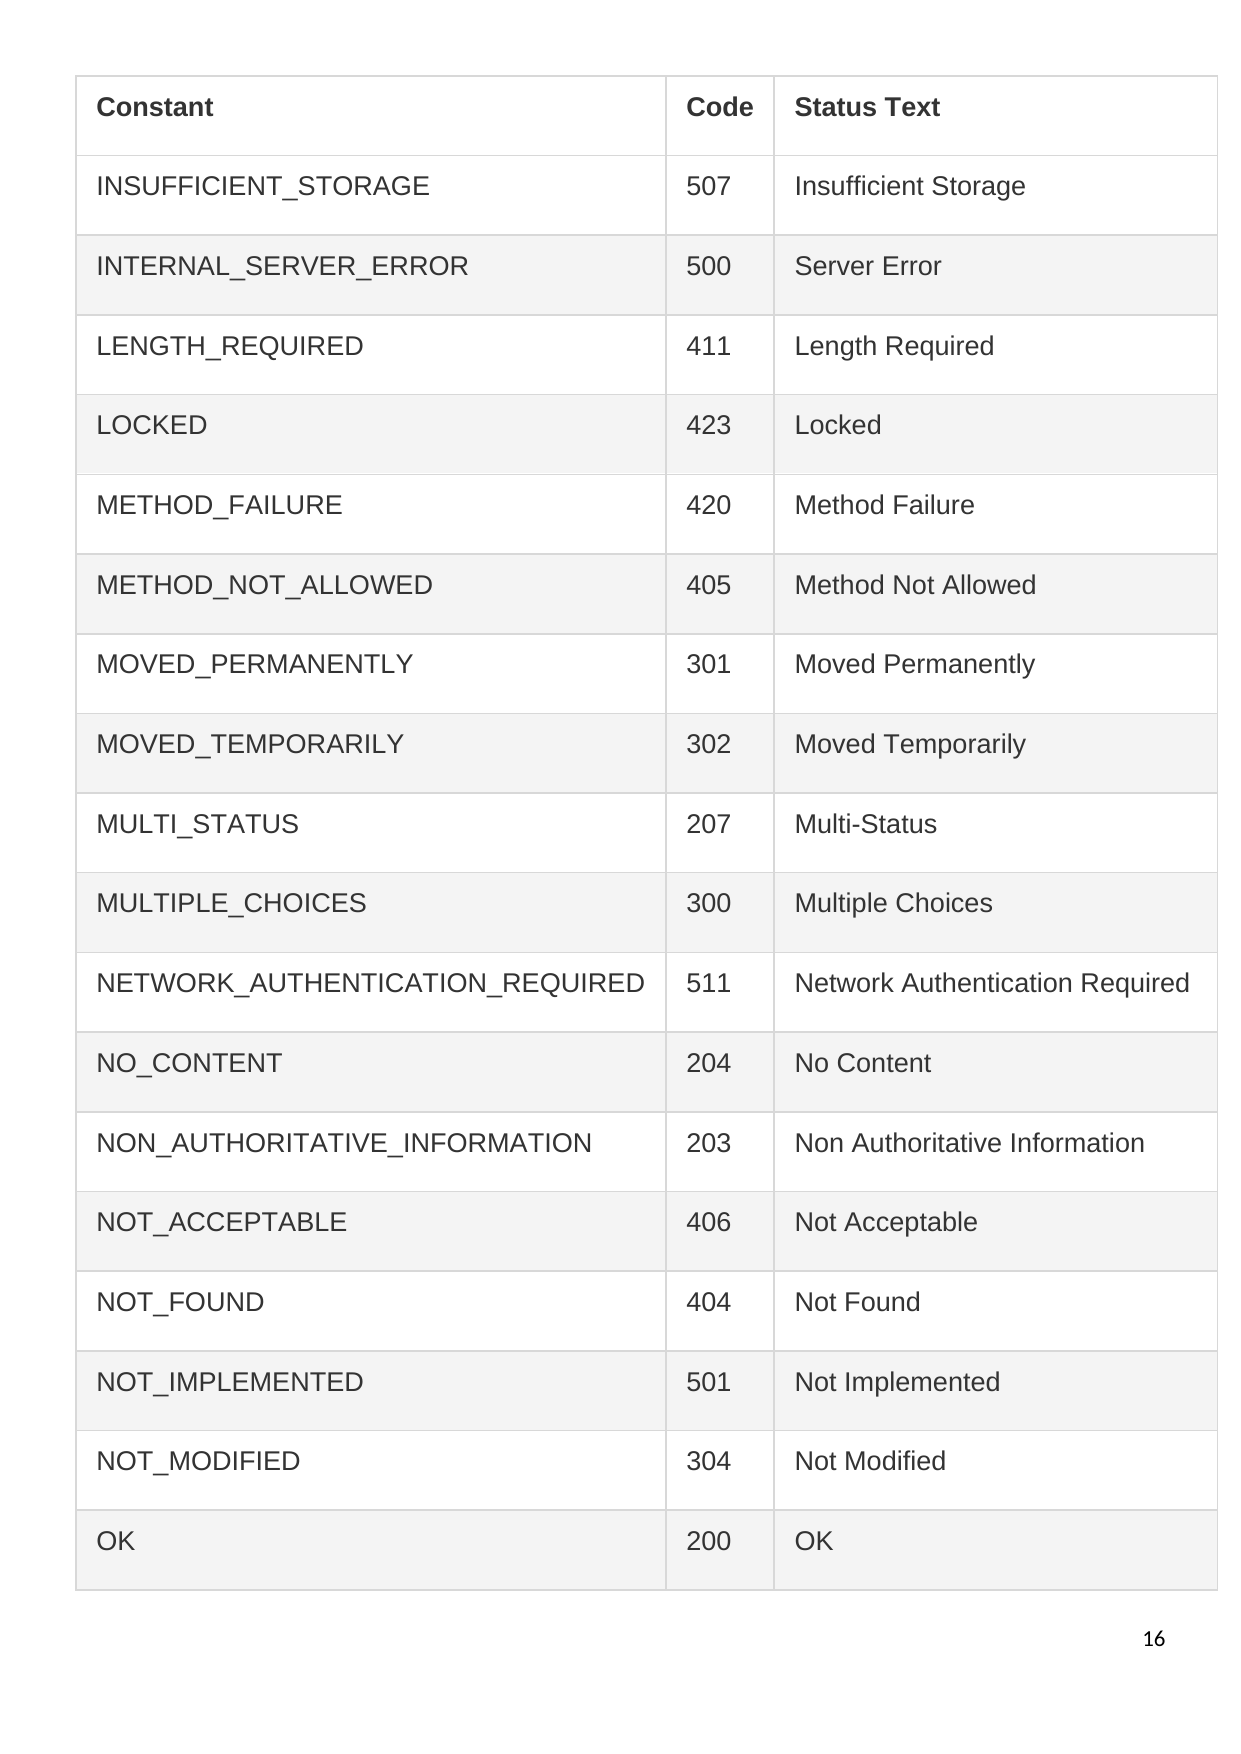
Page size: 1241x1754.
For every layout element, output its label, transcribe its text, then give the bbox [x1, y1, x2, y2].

table_cell 420 [667, 475, 773, 553]
table_cell 501 [667, 1352, 773, 1430]
table_cell Non Authoritative Information [775, 1113, 1217, 1191]
table_cell Locked [775, 395, 1217, 473]
table_cell 301 [667, 635, 773, 712]
table_cell NOT_FOUND [77, 1272, 665, 1350]
table_cell NOT_IMPLEMENTED [77, 1352, 665, 1430]
table_cell METHOD_FAILURE [77, 475, 665, 553]
table_cell METHOD_NOT_ALLOWED [77, 555, 665, 633]
table_cell MULTIPLE_CHOICES [77, 873, 665, 952]
table_cell Server Error [775, 236, 1217, 314]
table_cell Method Failure [775, 475, 1217, 553]
table_cell 404 [667, 1272, 773, 1350]
table_cell Not Implemented [775, 1352, 1217, 1430]
table_cell 411 [667, 316, 773, 394]
table_cell NON_AUTHORITATIVE_INFORMATION [77, 1113, 665, 1191]
table_cell LOCKED [77, 395, 665, 473]
table_cell Multi-Status [775, 794, 1217, 872]
table_cell Multiple Choices [775, 873, 1217, 952]
table_cell 423 [667, 395, 773, 473]
table_cell 304 [667, 1431, 773, 1509]
table_header Code [667, 77, 773, 155]
table_cell NO_CONTENT [77, 1033, 665, 1111]
table_cell Not Acceptable [775, 1192, 1217, 1270]
table_cell 300 [667, 873, 773, 952]
table_cell OK [77, 1511, 665, 1589]
table_header Status Text [775, 77, 1217, 155]
table_cell 405 [667, 555, 773, 633]
table_cell Method Not Allowed [775, 555, 1217, 633]
table_cell No Content [775, 1033, 1217, 1111]
table_cell MULTI_STATUS [77, 794, 665, 872]
table_cell Not Found [775, 1272, 1217, 1350]
table_cell MOVED_PERMANENTLY [77, 635, 665, 712]
table_cell Network Authentication Required [775, 953, 1217, 1031]
table_cell Insufficient Storage [775, 156, 1217, 234]
table_cell 406 [667, 1192, 773, 1270]
table_cell NOT_MODIFIED [77, 1431, 665, 1509]
table_cell 511 [667, 953, 773, 1031]
table_cell 204 [667, 1033, 773, 1111]
table_cell 200 [667, 1511, 773, 1589]
table_cell NOT_ACCEPTABLE [77, 1192, 665, 1270]
table_cell MOVED_TEMPORARILY [77, 714, 665, 792]
table_cell LENGTH_REQUIRED [77, 316, 665, 394]
table_cell 500 [667, 236, 773, 314]
table_cell INTERNAL_SERVER_ERROR [77, 236, 665, 314]
table_cell NETWORK_AUTHENTICATION_REQUIRED [77, 953, 665, 1031]
table_cell Not Modified [775, 1431, 1217, 1509]
table_cell Moved Temporarily [775, 714, 1217, 792]
table_cell 207 [667, 794, 773, 872]
table_cell 203 [667, 1113, 773, 1191]
table_cell OK [775, 1511, 1217, 1589]
table_cell 302 [667, 714, 773, 792]
table_cell Length Required [775, 316, 1217, 394]
table_header Constant [77, 77, 665, 155]
table_cell Moved Permanently [775, 635, 1217, 712]
table_cell 507 [667, 156, 773, 234]
table_cell INSUFFICIENT_STORAGE [77, 156, 665, 234]
